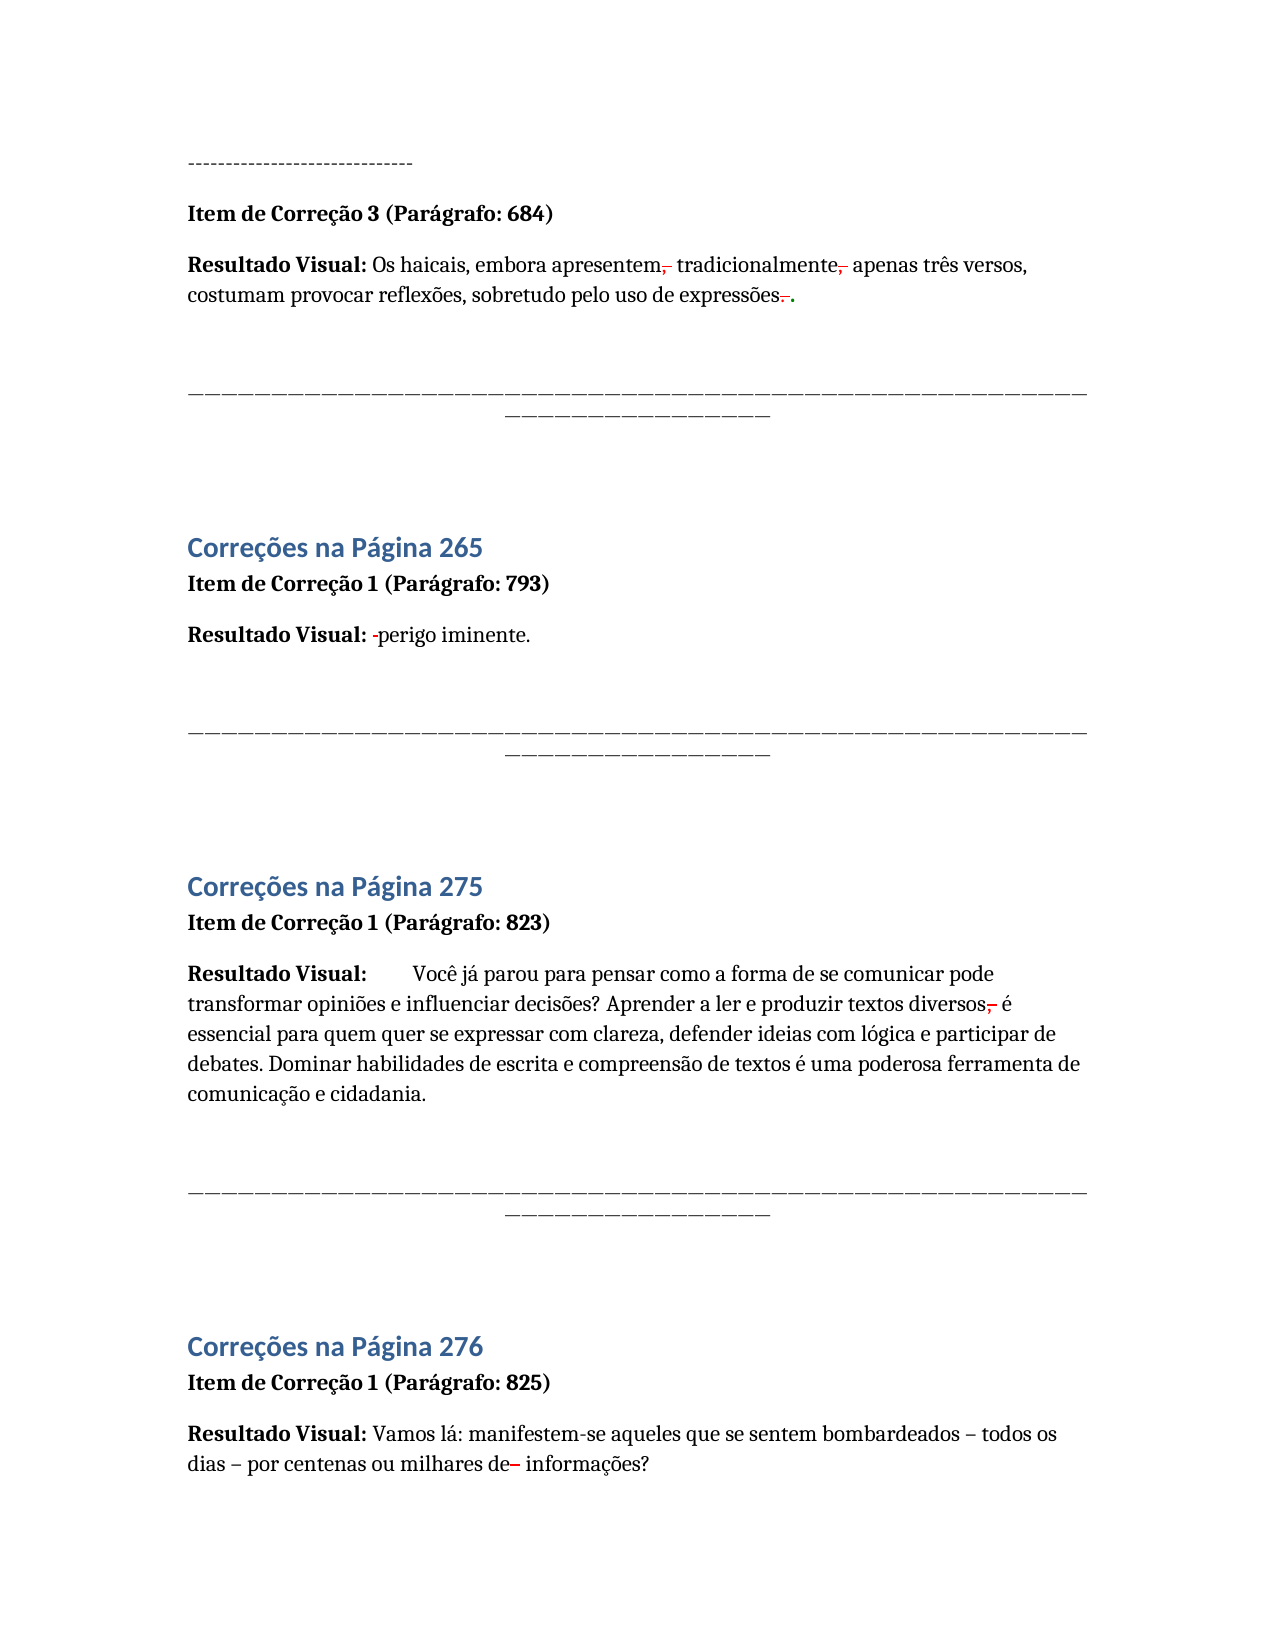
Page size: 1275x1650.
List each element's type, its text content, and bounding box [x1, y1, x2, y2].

text Item de Correção 1 (Parágrafo: 793) [187, 570, 1087, 597]
text Item de Correção 1 (Parágrafo: 825) [187, 1369, 1087, 1396]
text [187, 252, 1087, 309]
text ------------------------------ [187, 150, 1087, 176]
subtitle Correções na Página 275 [187, 868, 1087, 904]
text Item de Correção 3 (Parágrafo: 684) [187, 201, 1087, 227]
text —————————————————————————————————————————————————————————————————————— [187, 1183, 1087, 1224]
text —————————————————————————————————————————————————————————————————————— [187, 384, 1087, 426]
text Item de Correção 1 (Parágrafo: 823) [187, 909, 1087, 936]
text Resultado Visual: Vamos lá: manifestem-se aqueles que se sentem bombardeados – todos os dias – por centenas ou milhares de informações? [187, 1420, 1087, 1477]
subtitle Correções na Página 276 [187, 1328, 1087, 1364]
text Resultado Visual: perigo iminente. [187, 621, 1087, 648]
text —————————————————————————————————————————————————————————————————————— [187, 723, 1087, 764]
subtitle Correções na Página 265 [187, 529, 1087, 565]
text Resultado Visual: Você já parou para pensar como a forma de se comunicar pode transformar opiniões e influenciar decisões? Aprender a ler e produzir textos diversos, é essencial para quem quer se expressar com clareza, defender ideias com lógica e participar de debates. Dominar habilidades de escrita e compreensão de textos é uma poderosa ferramenta de comunicação e cidadania. [187, 960, 1087, 1108]
